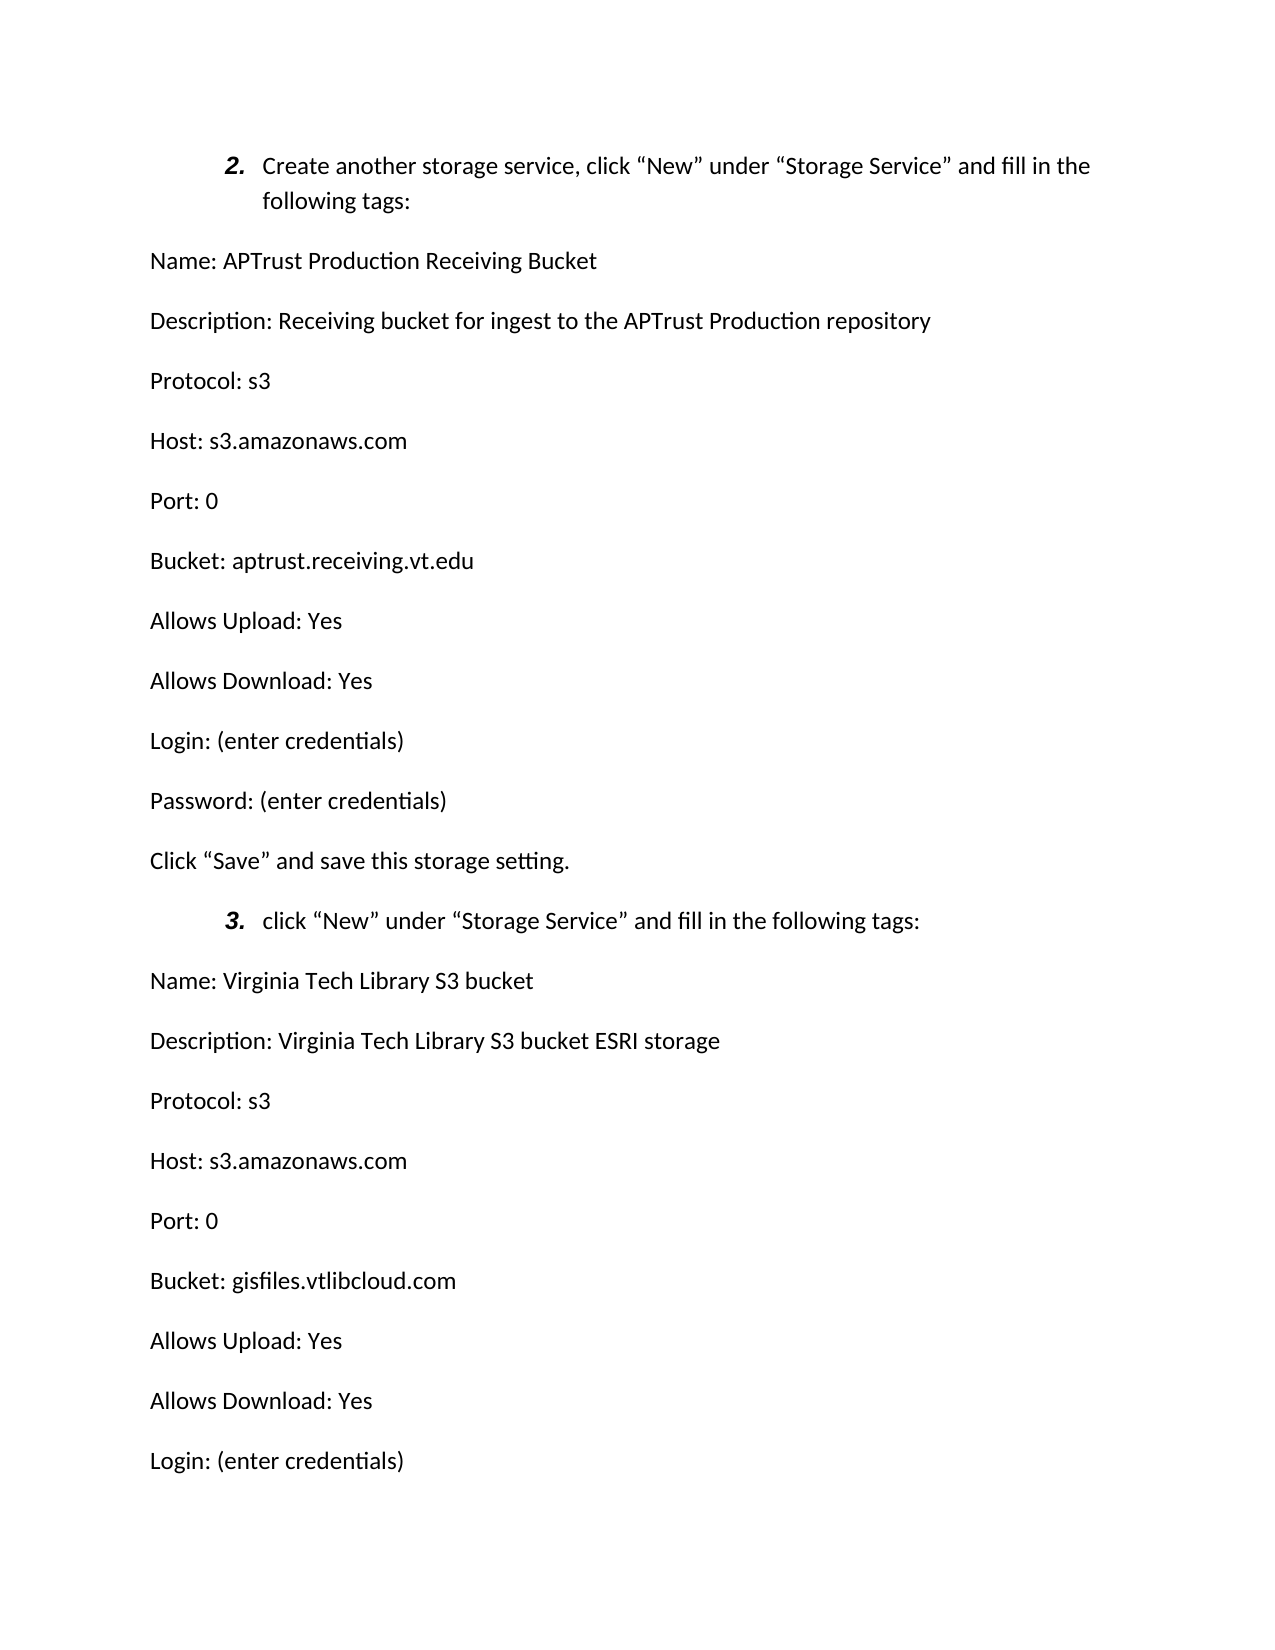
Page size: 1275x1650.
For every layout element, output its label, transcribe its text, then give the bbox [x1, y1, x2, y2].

text Allows Upload: Yes [150, 605, 1125, 636]
text Allows Download: Yes [150, 1385, 1125, 1416]
text Port: 0 [150, 485, 1125, 516]
text Login: (enter credentials) [150, 1445, 1125, 1476]
text Port: 0 [150, 1205, 1125, 1236]
text Name: APTrust Production Receiving Bucket [150, 245, 1125, 276]
text Name: Virginia Tech Library S3 bucket [150, 965, 1125, 996]
text Click “Save” and save this storage setting. [150, 845, 1125, 876]
list Create another storage service, click “New” under “Storage Service” and fill in the following tags: [225, 150, 1125, 216]
text Login: (enter credentials) [150, 725, 1125, 756]
text Bucket: gisfiles.vtlibcloud.com [150, 1265, 1125, 1296]
text Host: s3.amazonaws.com [150, 1145, 1125, 1176]
text Allows Upload: Yes [150, 1325, 1125, 1356]
text Protocol: s3 [150, 1085, 1125, 1116]
text Allows Download: Yes [150, 665, 1125, 696]
text Description: Virginia Tech Library S3 bucket ESRI storage [150, 1025, 1125, 1056]
list click “New” under “Storage Service” and fill in the following tags: [225, 905, 1125, 936]
text Password: (enter credentials) [150, 785, 1125, 816]
text Host: s3.amazonaws.com [150, 425, 1125, 456]
text Bucket: aptrust.receiving.vt.edu [150, 545, 1125, 576]
text Protocol: s3 [150, 365, 1125, 396]
text Description: Receiving bucket for ingest to the APTrust Production repository [150, 305, 1125, 336]
